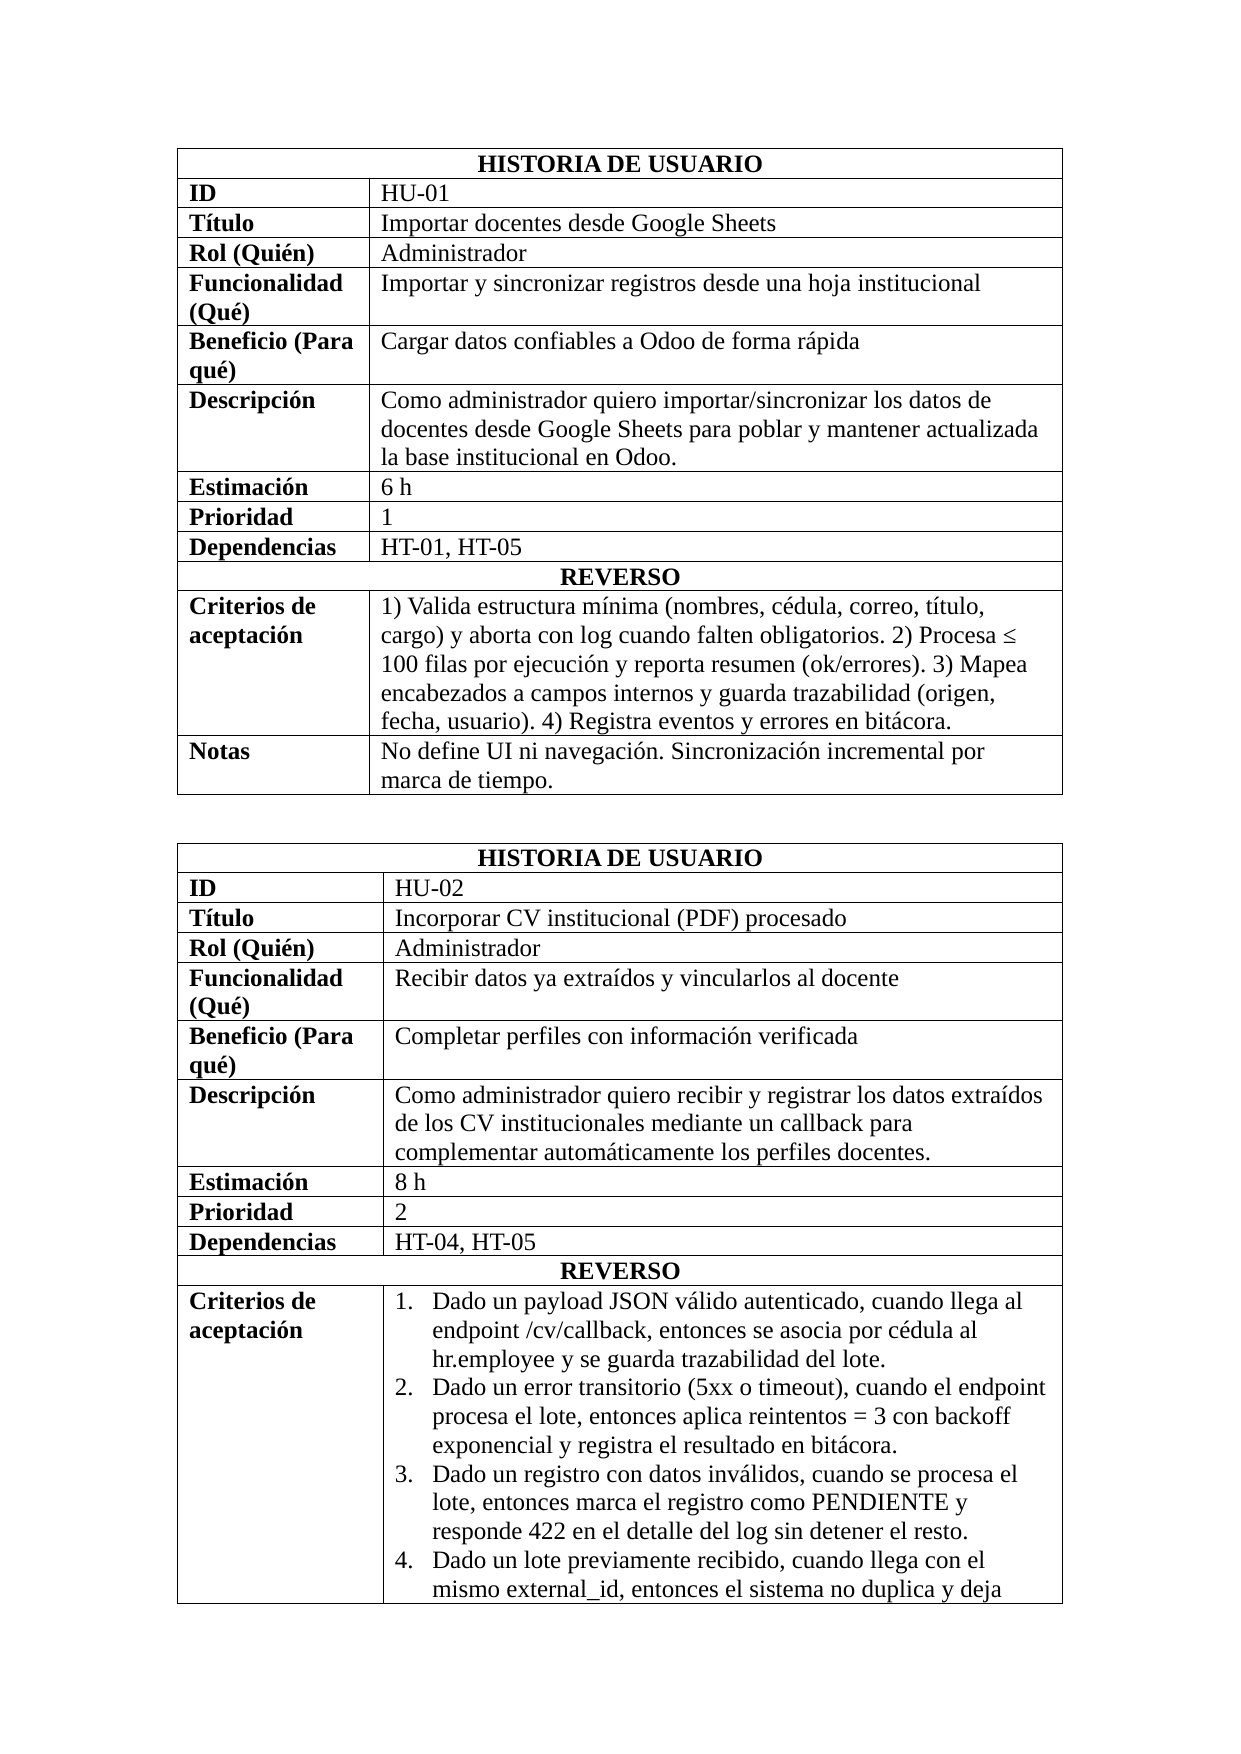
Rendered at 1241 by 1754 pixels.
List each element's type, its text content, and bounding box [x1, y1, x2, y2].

table_cell Criterios de aceptación [178, 591, 369, 735]
table_cell Notas [178, 736, 369, 794]
table_cell Cargar datos confiables a Odoo de forma rápida [370, 326, 1062, 384]
table_cell ID [178, 179, 369, 207]
table_header HISTORIA DE USUARIO [178, 149, 1062, 177]
table_cell Recibir datos ya extraídos y vincularlos al docente [384, 963, 1062, 1020]
table_cell Estimación [178, 1167, 383, 1196]
table_cell 2 [384, 1197, 1062, 1226]
table_cell Incorporar CV institucional (PDF) procesado [384, 903, 1062, 932]
table_cell Administrador [370, 238, 1062, 267]
table_cell 1 [370, 502, 1062, 531]
table_header HISTORIA DE USUARIO [178, 844, 1062, 872]
table_cell REVERSO [178, 1256, 1062, 1285]
table_cell HU-02 [384, 873, 1062, 902]
table_cell HU-01 [370, 179, 1062, 207]
table_cell REVERSO [178, 562, 1062, 590]
table_cell Beneficio (Para qué) [178, 326, 369, 384]
table_cell 1) Valida estructura mínima (nombres, cédula, correo, título, cargo) y aborta con log cuando falten obligatorios. 2) Procesa ≤ 100 filas por ejecución y reporta resumen (ok/errores). 3) Mapea encabezados a campos internos y guarda trazabilidad (origen, fecha, usuario). 4) Registra eventos y errores en bitácora. [370, 591, 1062, 735]
table_cell Título [178, 903, 383, 932]
table_cell Rol (Quién) [178, 933, 383, 962]
table_cell ID [178, 873, 383, 902]
table_cell 6 h [370, 472, 1062, 501]
table_cell No define UI ni navegación. Sincronización incremental por marca de tiempo. [370, 736, 1062, 794]
table_cell Dependencias [178, 532, 369, 561]
table_cell 8 h [384, 1167, 1062, 1196]
table_cell HT-01, HT-05 [370, 532, 1062, 561]
table_cell Descripción [178, 385, 369, 471]
table_cell Completar perfiles con información verificada [384, 1021, 1062, 1079]
table_cell Prioridad [178, 1197, 383, 1226]
table_cell Funcionalidad (Qué) [178, 963, 383, 1020]
table_cell Prioridad [178, 502, 369, 531]
table_cell Como administrador quiero recibir y registrar los datos extraídos de los CV institucionales mediante un callback para complementar automáticamente los perfiles docentes. [384, 1080, 1062, 1166]
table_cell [384, 1286, 1062, 1602]
table_cell Rol (Quién) [178, 238, 369, 267]
table_cell Importar y sincronizar registros desde una hoja institucional [370, 268, 1062, 325]
table_cell Descripción [178, 1080, 383, 1166]
table_cell Administrador [384, 933, 1062, 962]
table_cell Dependencias [178, 1227, 383, 1255]
table_cell Funcionalidad (Qué) [178, 268, 369, 325]
table_cell Como administrador quiero importar/sincronizar los datos de docentes desde Google Sheets para poblar y mantener actualizada la base institucional en Odoo. [370, 385, 1062, 471]
table_cell Título [178, 208, 369, 237]
table_cell Importar docentes desde Google Sheets [370, 208, 1062, 237]
table_cell Beneficio (Para qué) [178, 1021, 383, 1079]
table_cell Estimación [178, 472, 369, 501]
table_cell HT-04, HT-05 [384, 1227, 1062, 1255]
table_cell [178, 1286, 383, 1602]
